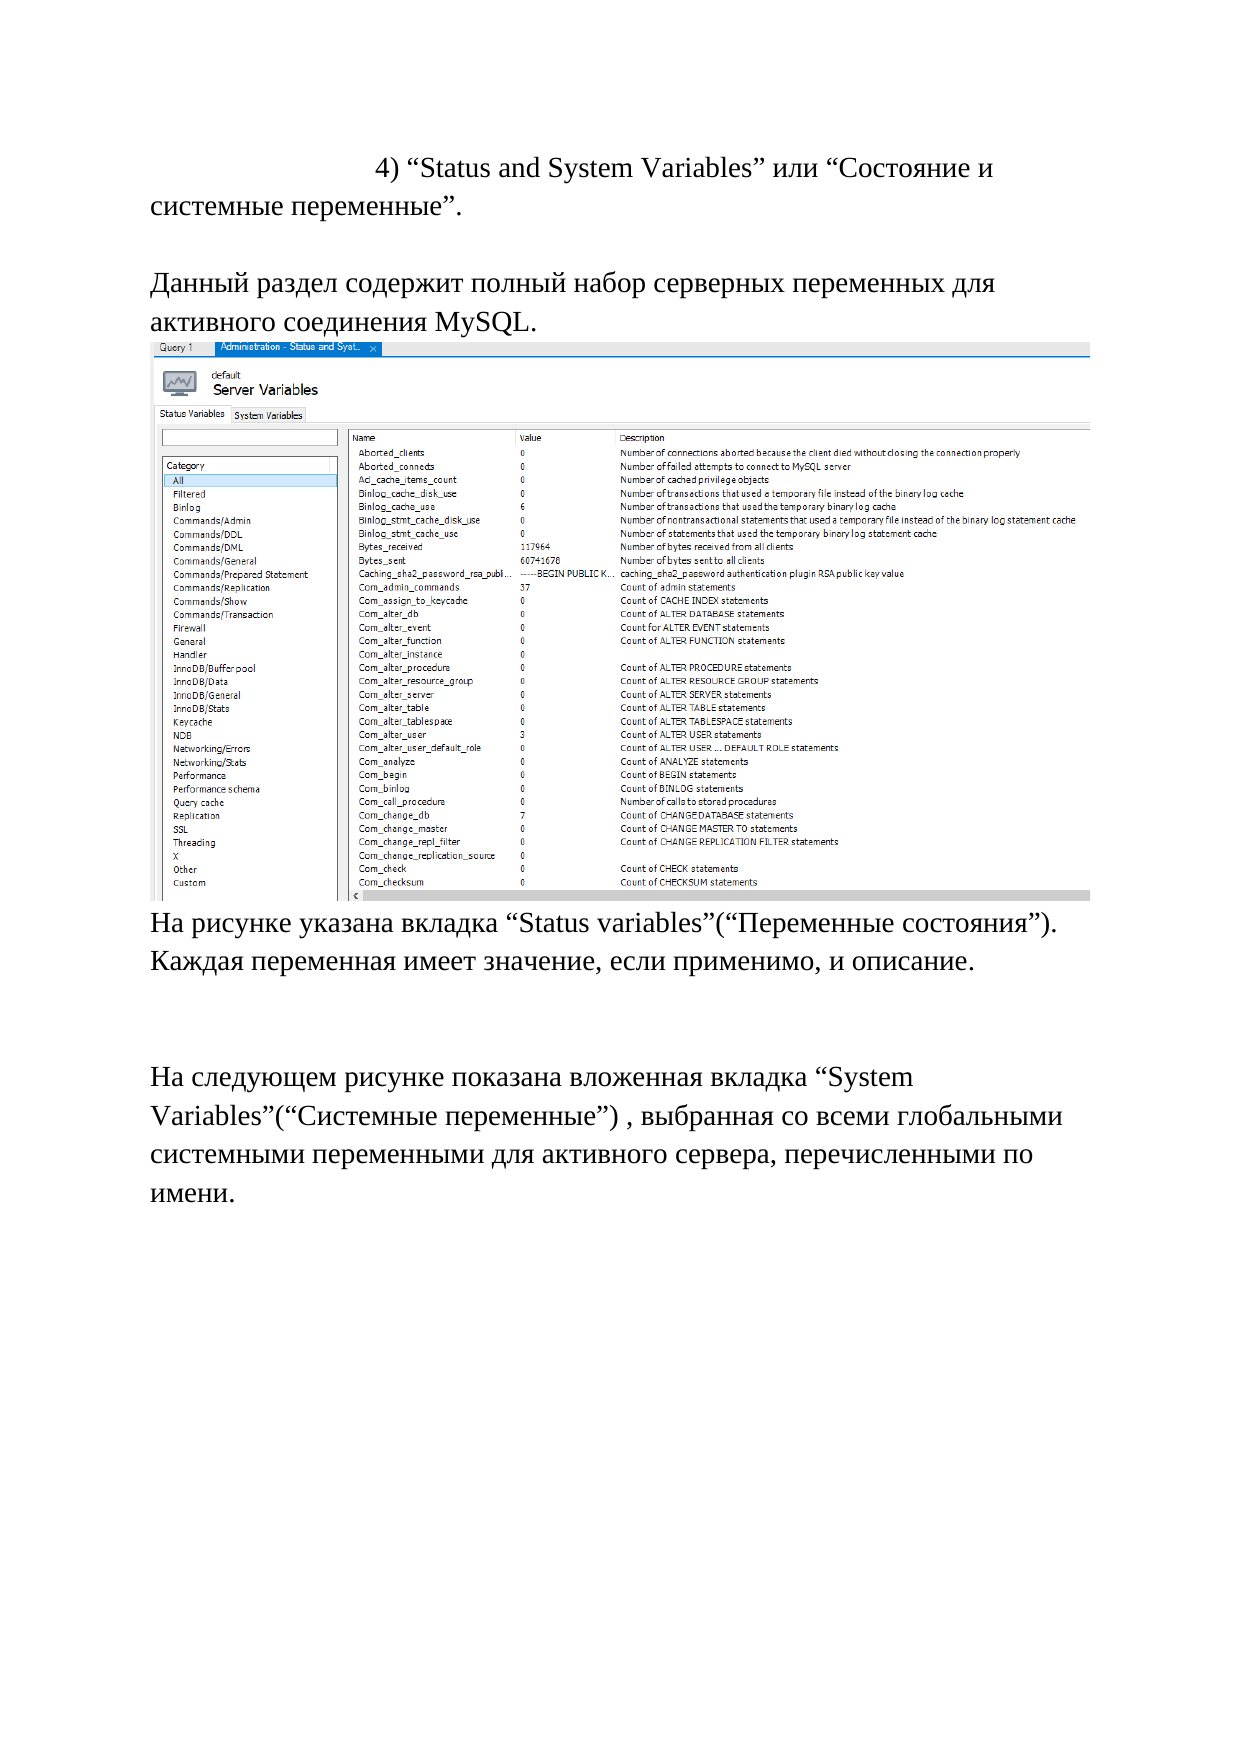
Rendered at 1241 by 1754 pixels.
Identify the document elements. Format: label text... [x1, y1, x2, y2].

text 4) “Status and System Variables” или “Состояние и системные переменные”. [150, 150, 1090, 222]
text На следующем рисунке показана вложенная вкладка “System Variables”(“Системные переменные”) , выбранная со всеми глобальными системными переменными для активного сервера, перечисленными по имени. [150, 1059, 1090, 1208]
text На рисунке указана вкладка “Status variables”(“Переменные состояния”). Каждая переменная имеет значение, если применимо, и описание. [150, 905, 1090, 977]
text Данный раздел содержит полный набор серверных переменных для активного соединения MySQL. [150, 266, 1090, 338]
picture [150, 342, 1091, 901]
